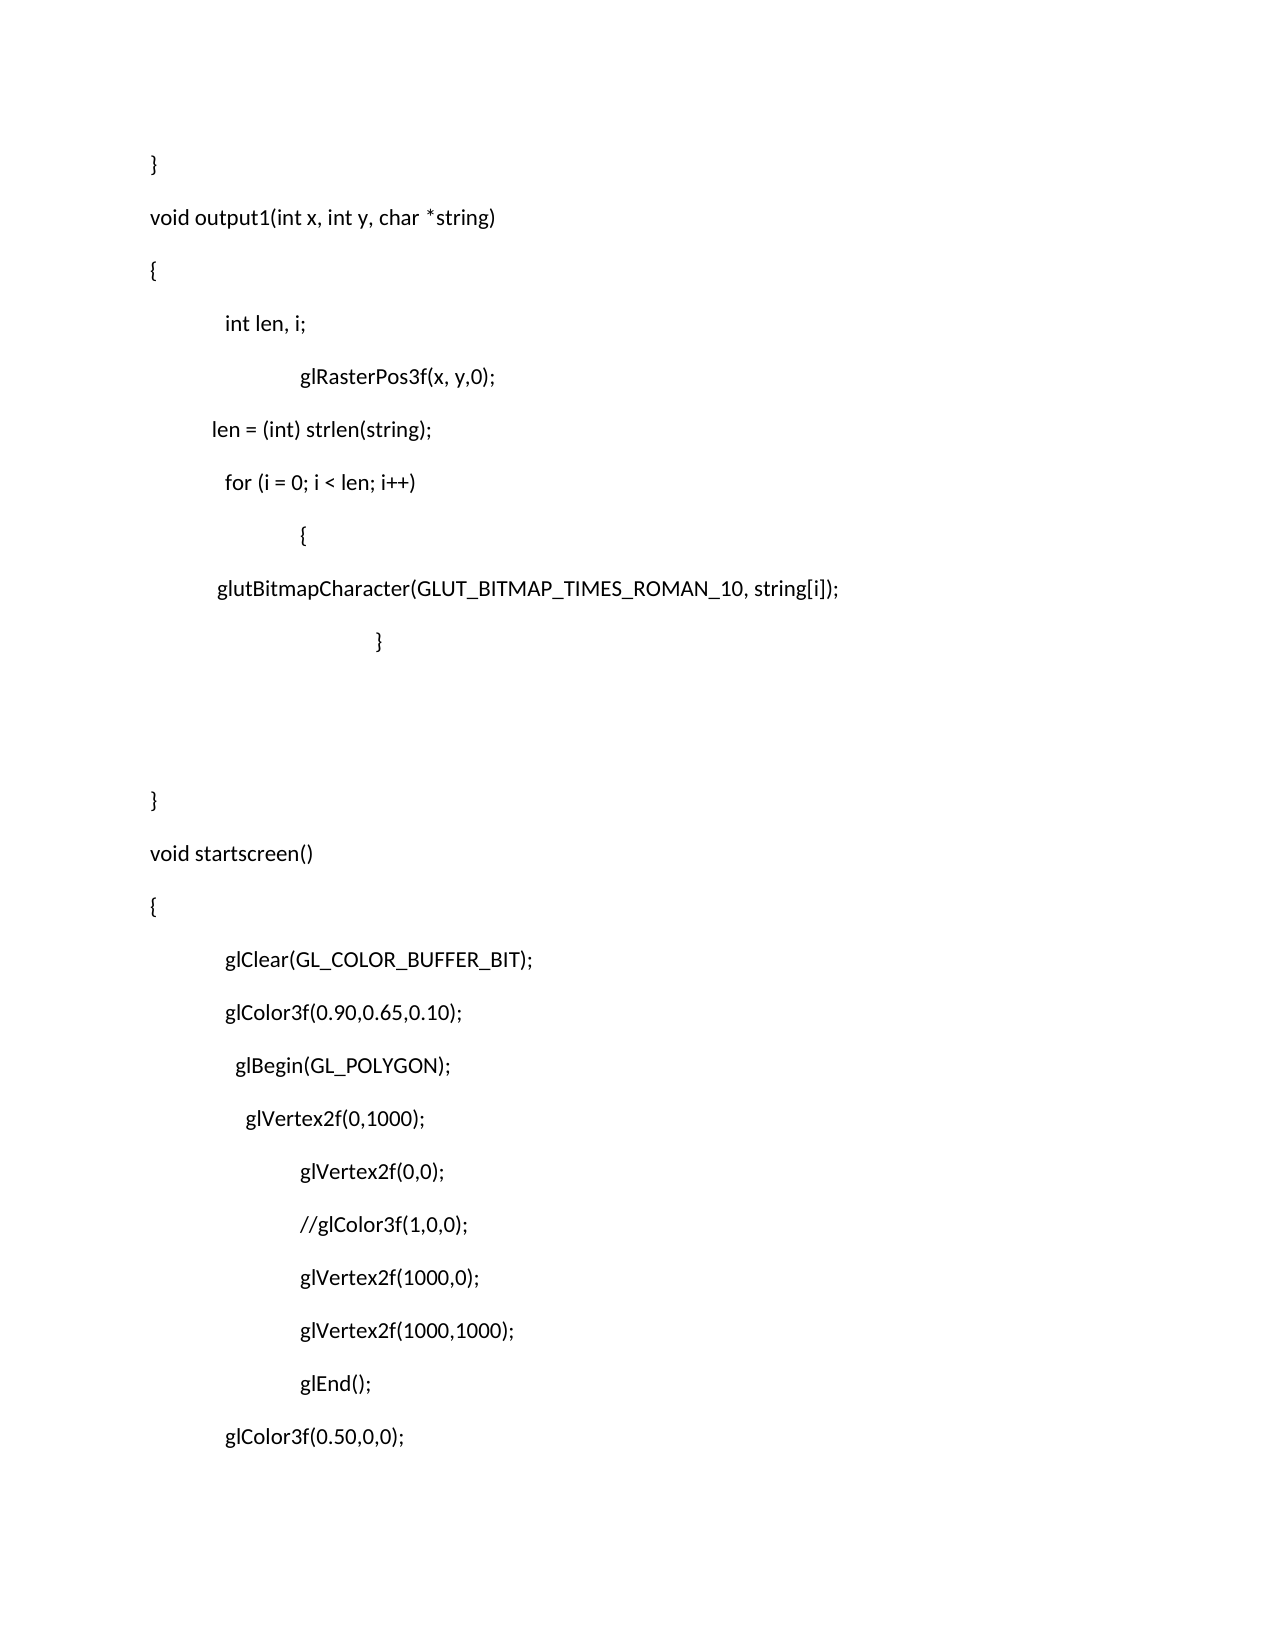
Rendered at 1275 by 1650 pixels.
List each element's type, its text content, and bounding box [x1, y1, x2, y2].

text } [150, 150, 1125, 178]
text for (i = 0; i < len; i++) [150, 468, 1125, 496]
text void startscreen() [150, 839, 1125, 867]
text len = (int) strlen(string); [150, 415, 1125, 443]
text glVertex2f(0,1000); [150, 1104, 1125, 1132]
text glEnd(); [150, 1369, 1125, 1397]
text } [150, 786, 1125, 814]
text glutBitmapCharacter(GLUT_BITMAP_TIMES_ROMAN_10, string[i]); [150, 574, 1125, 602]
text { [150, 521, 1125, 549]
text { [150, 892, 1125, 920]
text glColor3f(0.50,0,0); [150, 1422, 1125, 1451]
text glVertex2f(1000,0); [150, 1263, 1125, 1291]
text glClear(GL_COLOR_BUFFER_BIT); [150, 945, 1125, 973]
text glVertex2f(1000,1000); [150, 1316, 1125, 1344]
text glBegin(GL_POLYGON); [150, 1051, 1125, 1079]
text glRasterPos3f(x, y,0); [150, 362, 1125, 390]
text { [150, 256, 1125, 284]
text glVertex2f(0,0); [150, 1157, 1125, 1185]
text glColor3f(0.90,0.65,0.10); [150, 998, 1125, 1026]
text //glColor3f(1,0,0); [150, 1210, 1125, 1238]
text } [150, 627, 1125, 655]
text int len, i; [150, 309, 1125, 337]
text void output1(int x, int y, char *string) [150, 203, 1125, 231]
